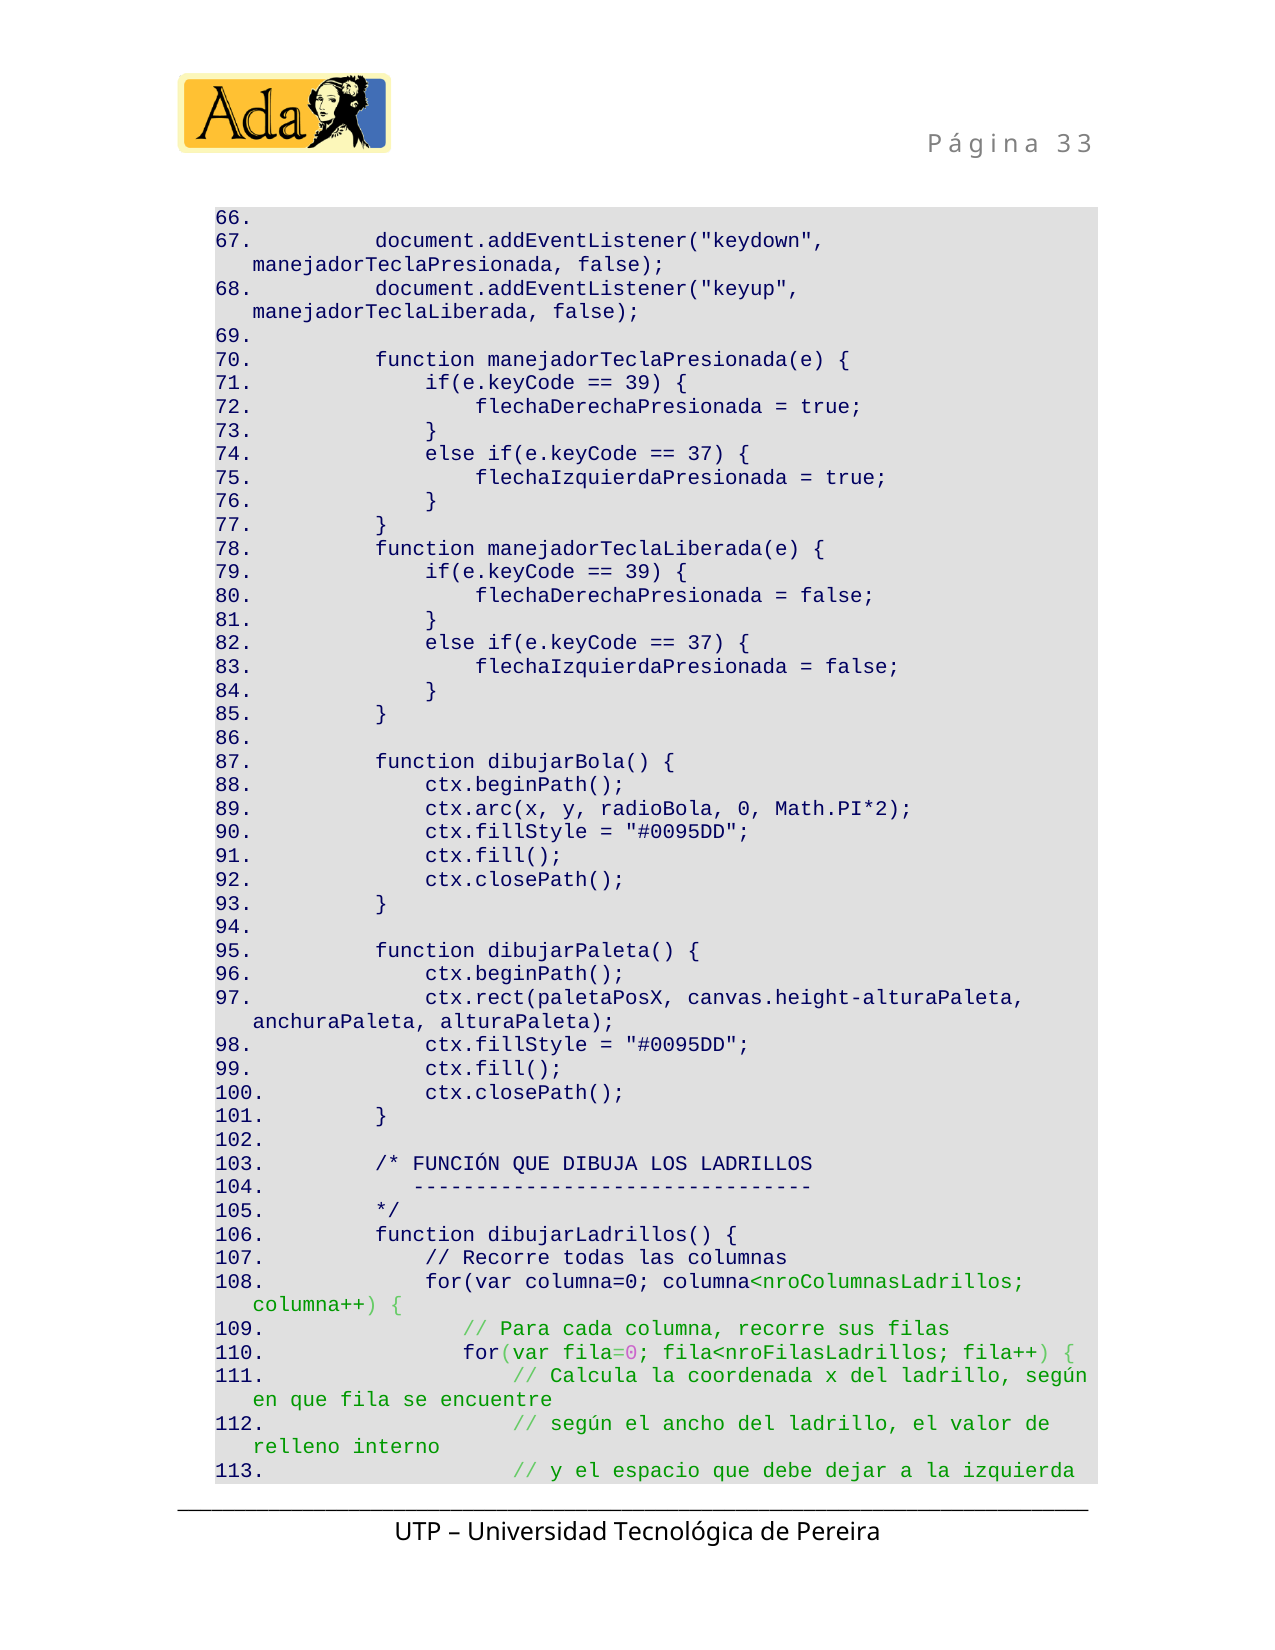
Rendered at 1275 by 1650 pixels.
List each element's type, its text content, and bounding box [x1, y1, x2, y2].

list } [215, 491, 1098, 514]
list // Calcula la coordenada x del ladrillo, según en que fila se encuentre [215, 1365, 1098, 1413]
list } [215, 419, 1098, 443]
list // según el ancho del ladrillo, el valor de relleno interno [215, 1413, 1098, 1460]
list // Para cada columna, recorre sus filas [215, 1318, 1098, 1342]
list } [215, 892, 1098, 916]
list flechaIzquierdaPresionada = false; [215, 656, 1098, 680]
list else if(e.keyCode == 37) { [215, 443, 1098, 467]
list flechaDerechaPresionada = true; [215, 396, 1098, 419]
list ctx.beginPath(); [215, 963, 1098, 987]
list /* FUNCIÓN QUE DIBUJA LOS LADRILLOS [215, 1153, 1098, 1176]
list ctx.beginPath(); [215, 774, 1098, 798]
list else if(e.keyCode == 37) { [215, 632, 1098, 656]
picture [177, 73, 392, 153]
list function manejadorTeclaPresionada(e) { [215, 349, 1098, 372]
list ctx.fillStyle = "#0095DD"; [215, 1034, 1098, 1058]
list } [215, 514, 1098, 538]
list for(var fila=0; fila<nroFilasLadrillos; fila++) { [215, 1342, 1098, 1365]
list function dibujarLadrillos() { [215, 1223, 1098, 1247]
list flechaDerechaPresionada = false; [215, 585, 1098, 609]
list ctx.closePath(); [215, 869, 1098, 892]
list // Recorre todas las columnas [215, 1247, 1098, 1271]
list ctx.fill(); [215, 1058, 1098, 1082]
list } [215, 1105, 1098, 1129]
list ctx.closePath(); [215, 1082, 1098, 1105]
list function dibujarBola() { [215, 751, 1098, 774]
list ctx.fill(); [215, 845, 1098, 869]
list // y el espacio que debe dejar a la izquierda [215, 1460, 1098, 1484]
list if(e.keyCode == 39) { [215, 372, 1098, 396]
list */ [215, 1200, 1098, 1223]
list } [215, 609, 1098, 632]
list for(var columna=0; columna<nroColumnasLadrillos; columna++) { [215, 1271, 1098, 1318]
list if(e.keyCode == 39) { [215, 561, 1098, 585]
list ctx.fillStyle = "#0095DD"; [215, 822, 1098, 845]
list } [215, 703, 1098, 727]
list -------------------------------- [215, 1176, 1098, 1200]
list flechaIzquierdaPresionada = true; [215, 467, 1098, 491]
list document.addEventListener("keydown", manejadorTeclaPresionada, false); [215, 230, 1098, 278]
list function dibujarPaleta() { [215, 940, 1098, 963]
list ctx.rect(paletaPosX, canvas.height-alturaPaleta, anchuraPaleta, alturaPaleta); [215, 987, 1098, 1034]
list function manejadorTeclaLiberada(e) { [215, 538, 1098, 561]
list ctx.arc(x, y, radioBola, 0, Math.PI*2); [215, 798, 1098, 822]
list document.addEventListener("keyup", manejadorTeclaLiberada, false); [215, 278, 1098, 325]
list } [215, 680, 1098, 703]
